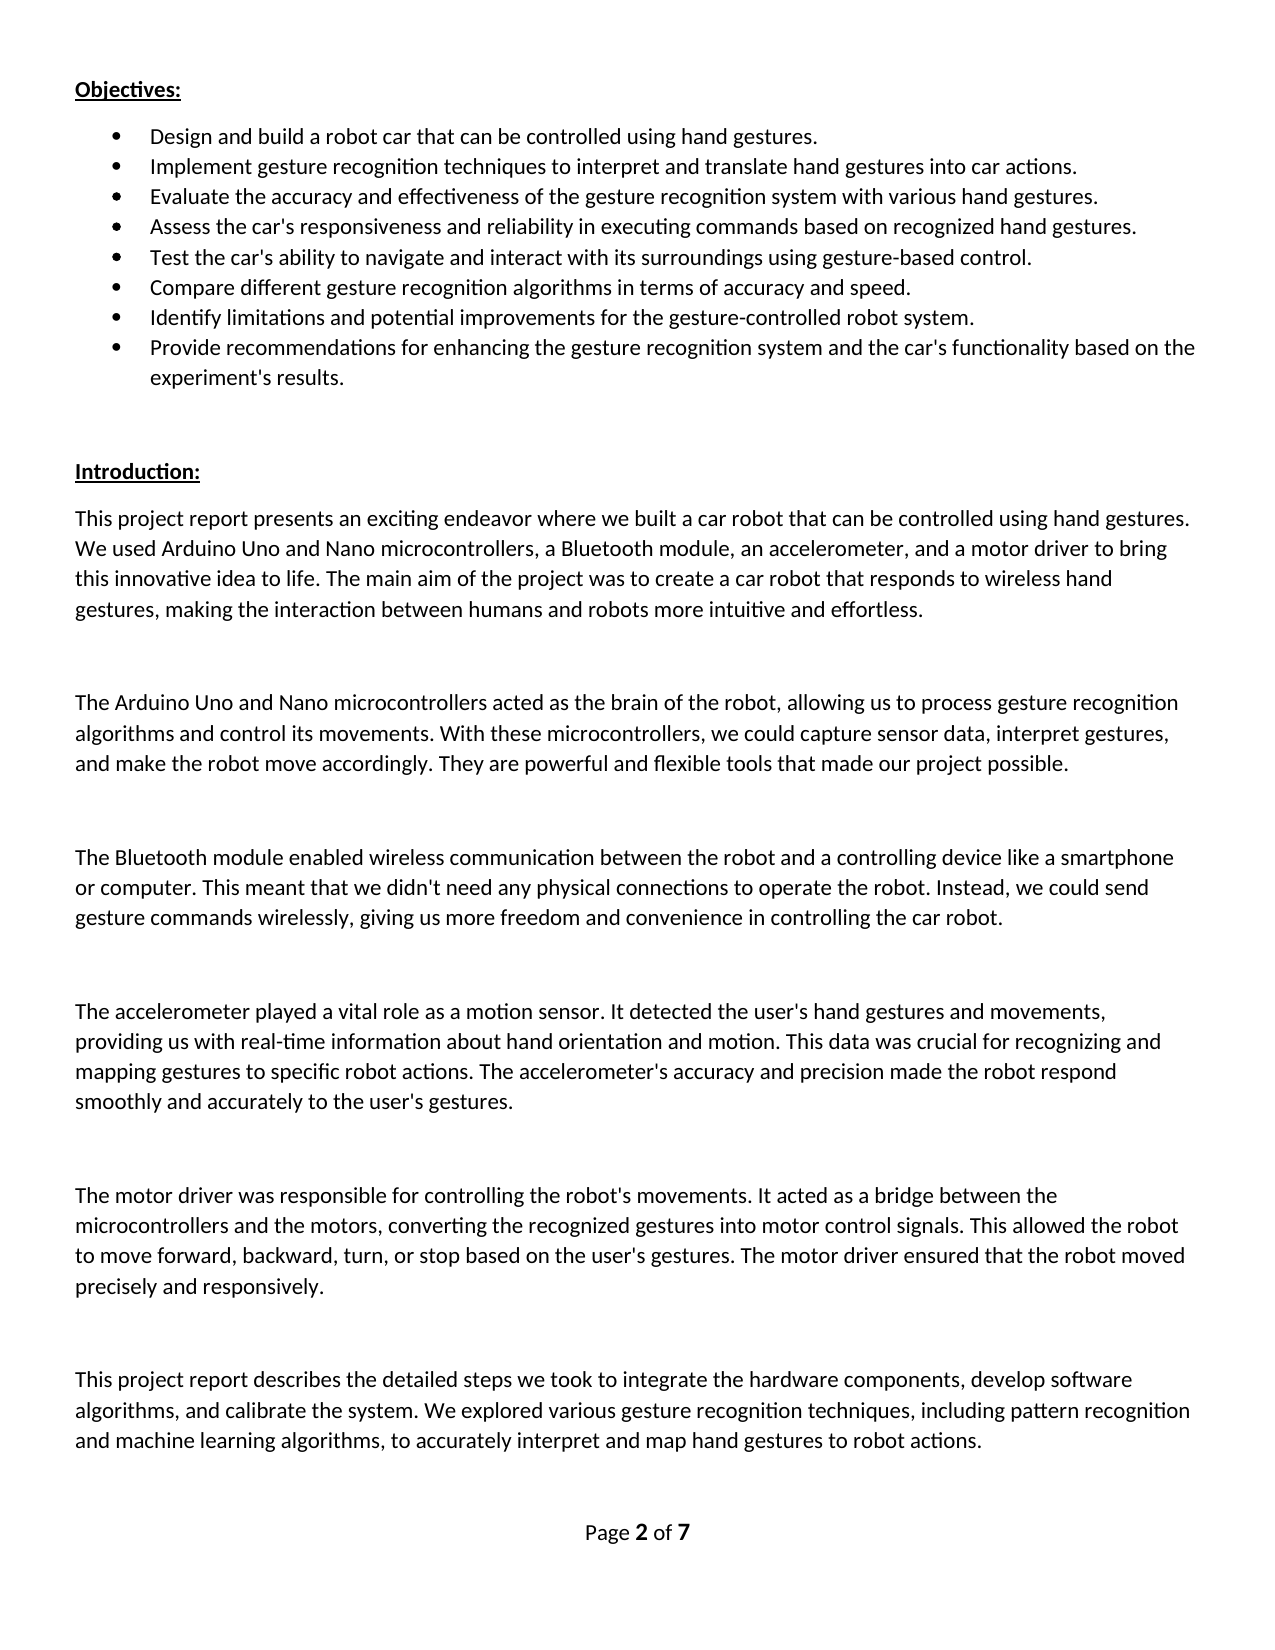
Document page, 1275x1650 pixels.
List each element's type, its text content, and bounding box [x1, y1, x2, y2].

text Introduction: [75, 457, 1200, 485]
list Evaluate the accuracy and effectiveness of the gesture recognition system with various hand gestures. [112, 182, 1200, 210]
list Provide recommendations for enhancing the gesture recognition system and the car's functionality based on the experiment's results. [112, 333, 1200, 392]
text This project report presents an exciting endeavor where we built a car robot that can be controlled using hand gestures. We used Arduino Uno and Nano microcontrollers, a Bluetooth module, an accelerometer, and a motor driver to bring this innovative idea to life. The main aim of the project was to create a car robot that responds to wireless hand gestures, making the interaction between humans and robots more intuitive and effortless. [75, 504, 1200, 623]
text The Bluetooth module enabled wireless communication between the robot and a controlling device like a smartphone or computer. This meant that we didn't need any physical connections to operate the robot. Instead, we could send gesture commands wirelessly, giving us more freedom and convenience in controlling the car robot. [75, 843, 1200, 931]
list Compare different gesture recognition algorithms in terms of accuracy and speed. [112, 273, 1200, 301]
list Identify limitations and potential improvements for the gesture-controlled robot system. [112, 303, 1200, 331]
text The accelerometer played a vital role as a motion sensor. It detected the user's hand gestures and movements, providing us with real-time information about hand orientation and motion. This data was crucial for recognizing and mapping gestures to specific robot actions. The accelerometer's accuracy and precision made the robot respond smoothly and accurately to the user's gestures. [75, 997, 1200, 1116]
text The Arduino Uno and Nano microcontrollers acted as the brain of the robot, allowing us to process gesture recognition algorithms and control its movements. With these microcontrollers, we could capture sensor data, interpret gestures, and make the robot move accordingly. They are powerful and flexible tools that made our project possible. [75, 688, 1200, 777]
list Design and build a robot car that can be controlled using hand gestures. [112, 122, 1200, 150]
list Assess the car's responsiveness and reliability in executing commands based on recognized hand gestures. [112, 212, 1200, 241]
list Test the car's ability to navigate and interact with its surroundings using gesture-based control. [112, 243, 1200, 271]
list Implement gesture recognition techniques to interpret and translate hand gestures into car actions. [112, 152, 1200, 180]
text Objectives: [75, 75, 1200, 103]
text The motor driver was responsible for controlling the robot's movements. It acted as a bridge between the microcontrollers and the motors, converting the recognized gestures into motor control signals. This allowed the robot to move forward, backward, turn, or stop based on the user's gestures. The motor driver ensured that the robot moved precisely and responsively. [75, 1181, 1200, 1300]
text This project report describes the detailed steps we took to integrate the hardware components, develop software algorithms, and calibrate the system. We explored various gesture recognition techniques, including pattern recognition and machine learning algorithms, to accurately interpret and map hand gestures to robot actions. [75, 1366, 1200, 1454]
